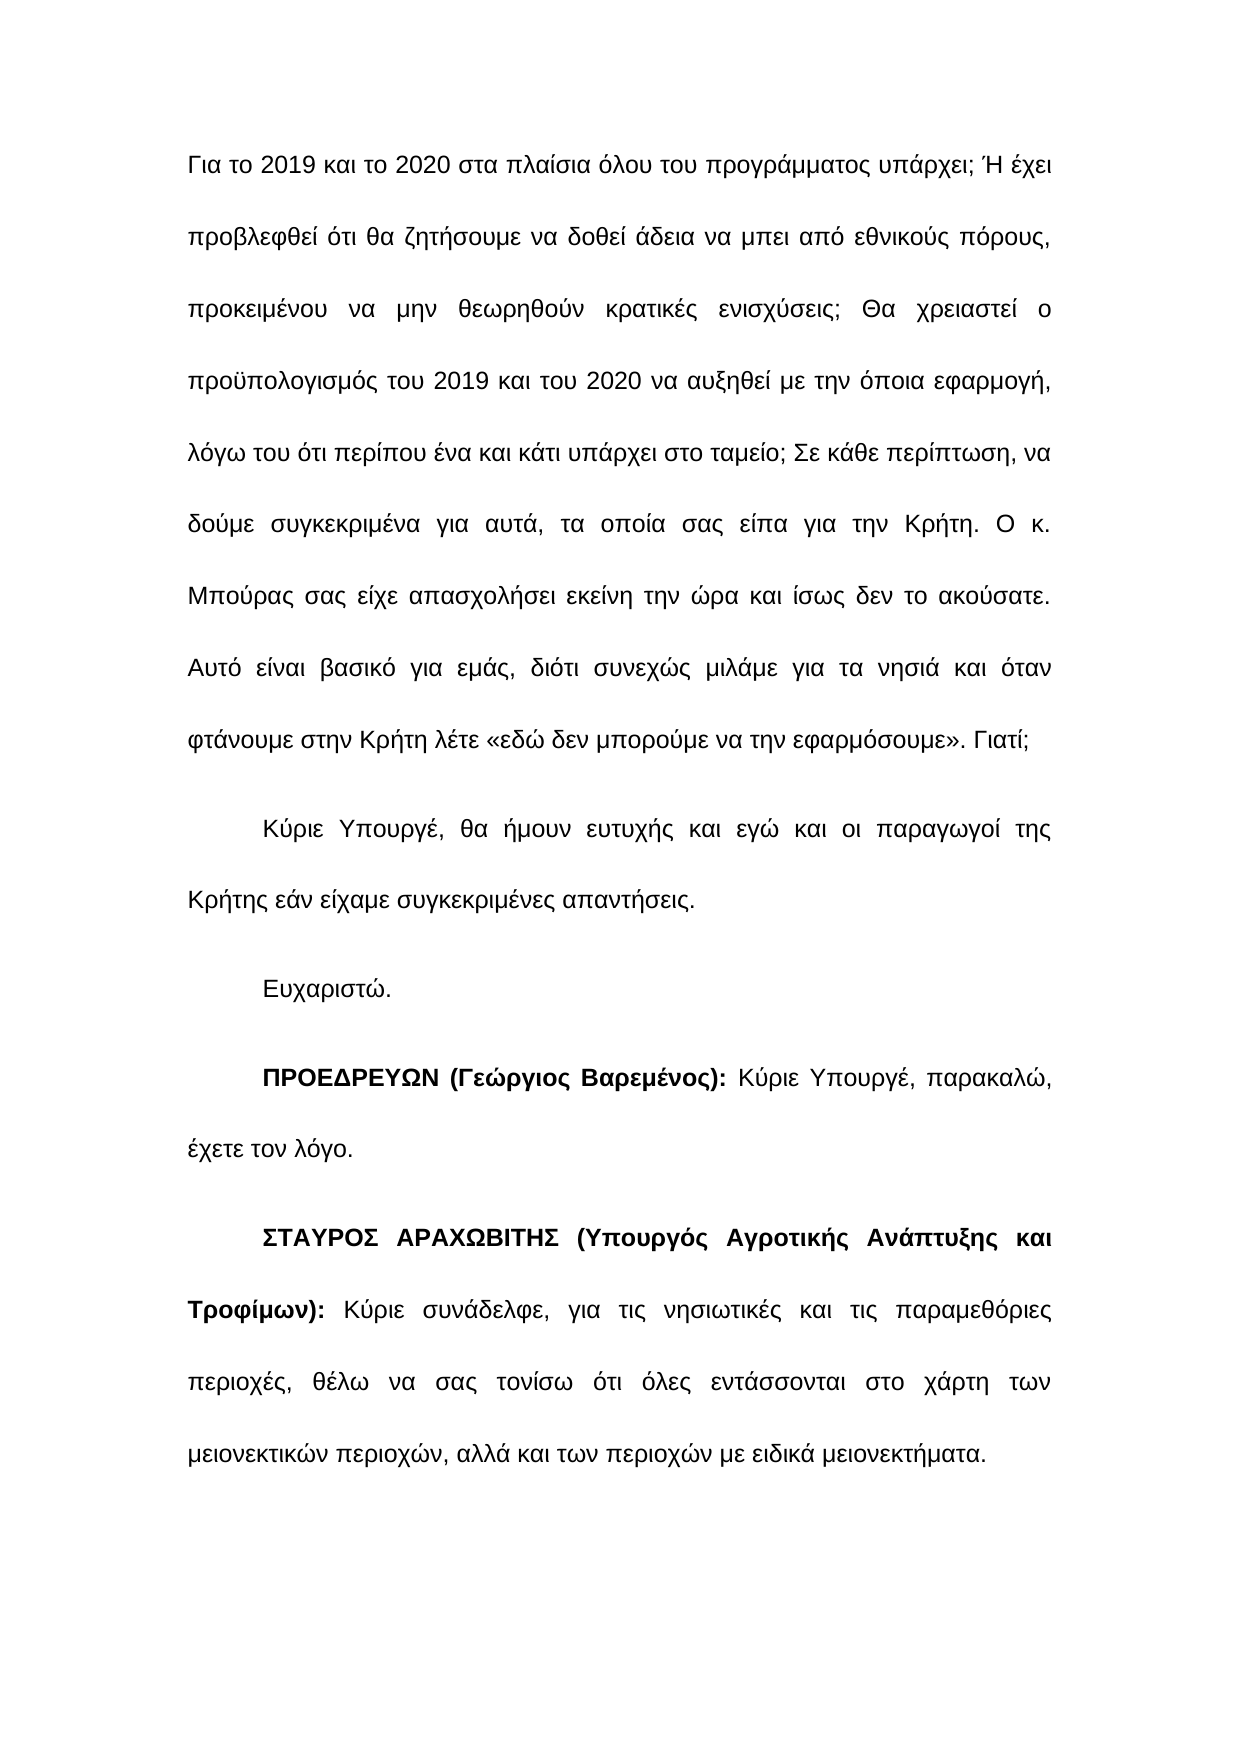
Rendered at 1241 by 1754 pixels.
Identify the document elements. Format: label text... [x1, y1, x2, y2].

text ΣΤΑΥΡΟΣ ΑΡΑΧΩΒΙΤΗΣ (Υπουργός Αγροτικής Ανάπτυξης και Τροφίμων): Κύριε συνάδελφε, για τις νησιωτικές και τις παραμεθόριες περιοχές, θέλω να σας τονίσω ότι όλες εντάσσονται στο χάρτη των μειονεκτικών περιοχών, αλλά και των περιοχών με ειδικά μειονεκτήματα. [187, 1223, 1053, 1467]
text Ευχαριστώ. [187, 974, 1053, 1003]
text Κύριε Υπουργέ, θα ήμουν ευτυχής και εγώ και οι παραγωγοί της Κρήτης εάν είχαμε συγκεκριμένες απαντήσεις. [187, 813, 1053, 914]
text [187, 150, 1053, 754]
text ΠΡΟΕΔΡΕΥΩΝ (Γεώργιος Βαρεμένος): Κύριε Υπουργέ, παρακαλώ, έχετε τον λόγο. [187, 1062, 1053, 1163]
